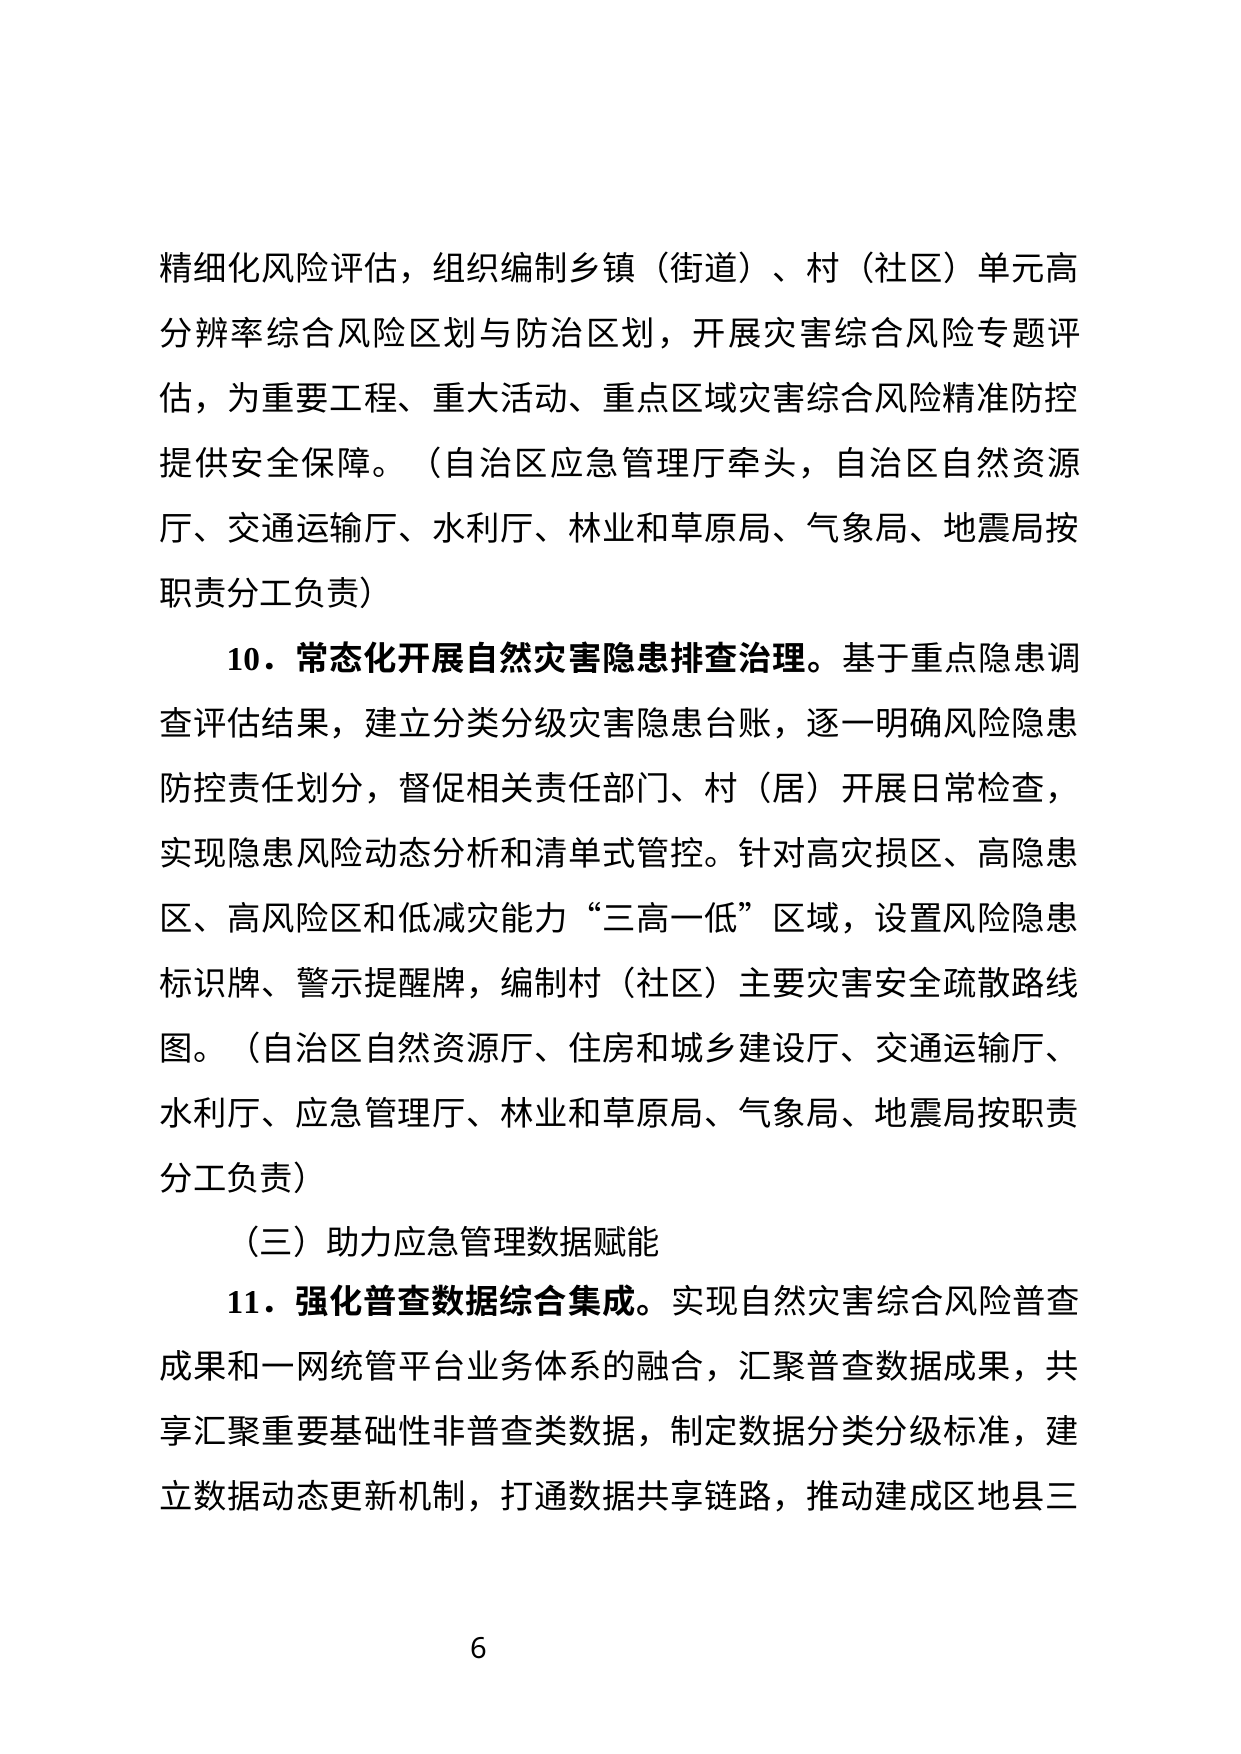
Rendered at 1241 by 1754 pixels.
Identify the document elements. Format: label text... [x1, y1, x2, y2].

text 10．常态化开展自然灾害隐患排查治理。基于重点隐患调查评估结果，建立分类分级灾害隐患台账，逐一明确风险隐患防控责任划分，督促相关责任部门、村（居）开展日常检查，实现隐患风险动态分析和清单式管控。针对高灾损区、高隐患区、高风险区和低减灾能力“三高一低”区域，设置风险隐患标识牌、警示提醒牌，编制村（社区）主要灾害安全疏散路线图。（自治区自然资源厅、住房和城乡建设厅、交通运输厅、水利厅、应急管理厅、林业和草原局、气象局、地震局按职责分工负责） [159, 623, 1081, 1208]
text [159, 1266, 1081, 1526]
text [159, 233, 1081, 623]
text （三）助力应急管理数据赋能 [159, 1208, 1081, 1266]
